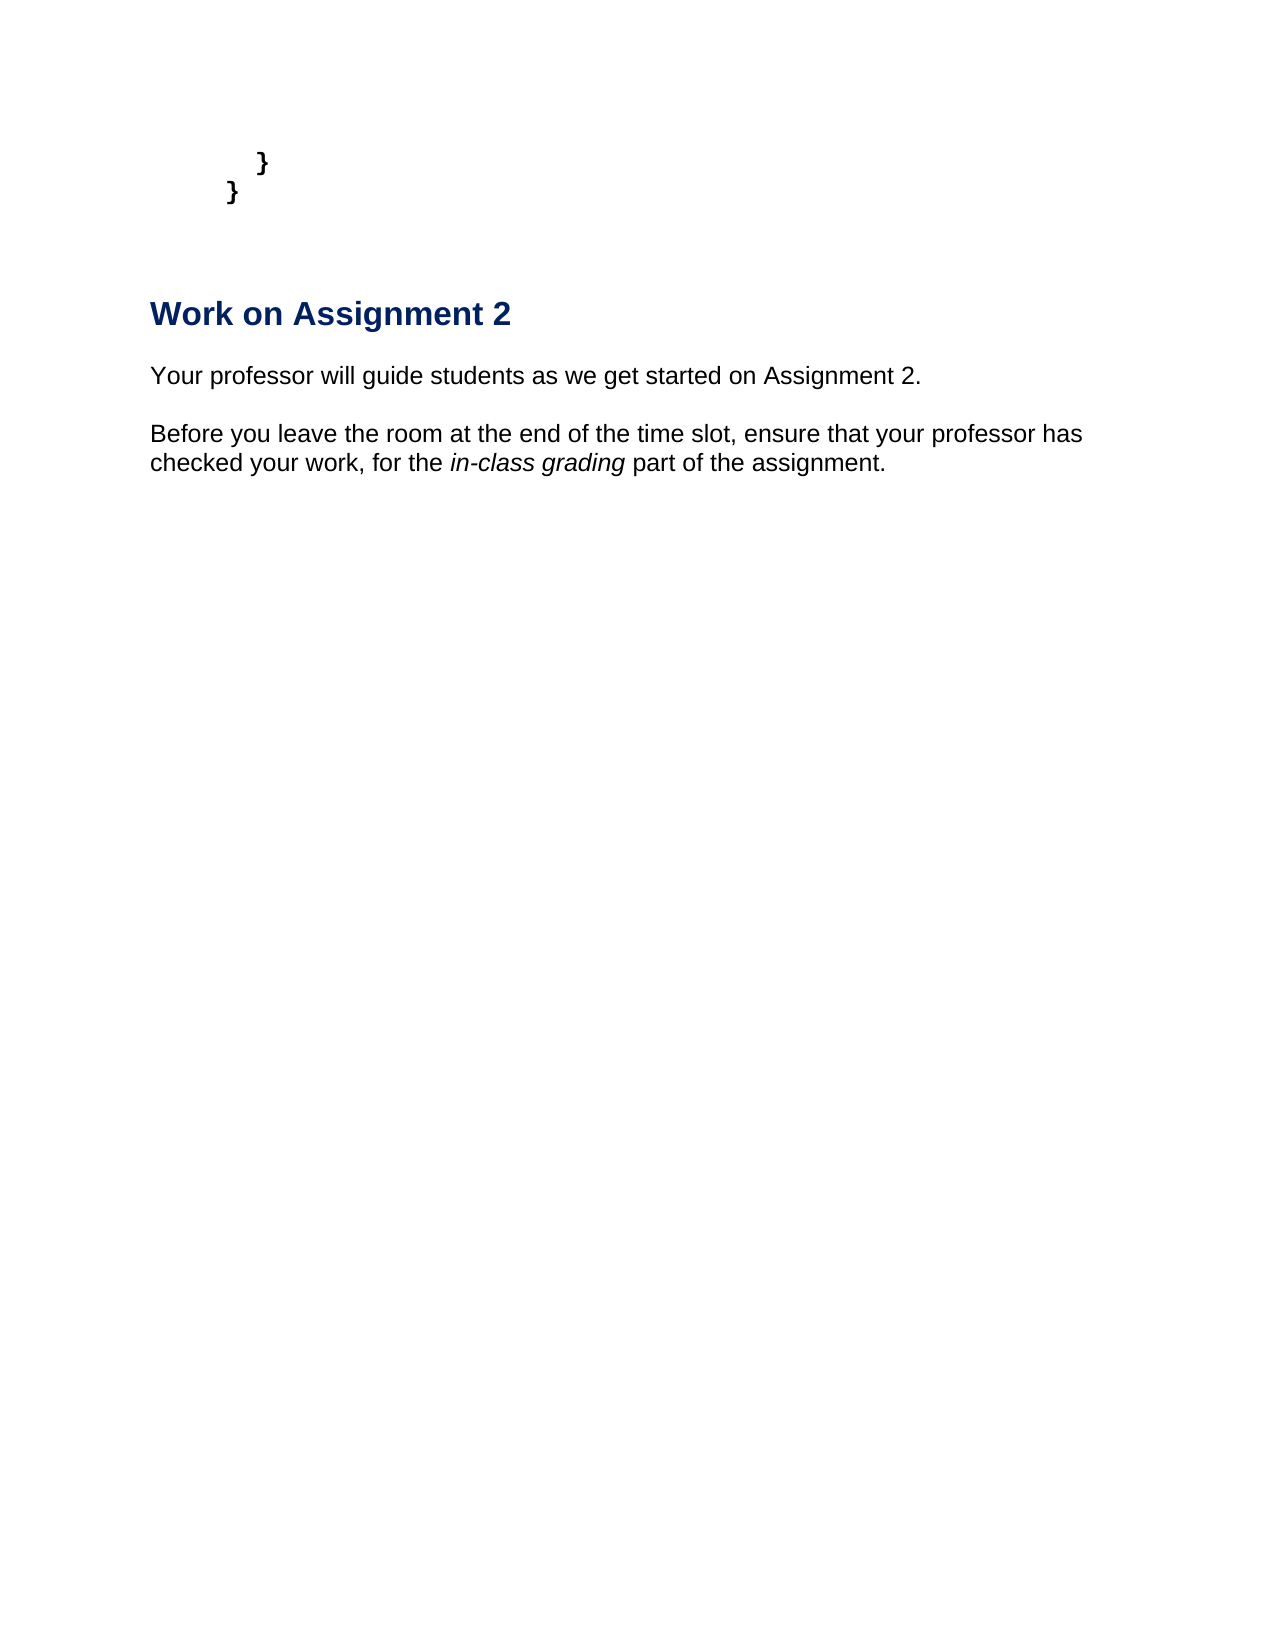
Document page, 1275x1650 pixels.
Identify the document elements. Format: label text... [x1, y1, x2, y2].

text Your professor will guide students as we get started on Assignment 2. [150, 361, 1125, 390]
text } [225, 150, 1125, 178]
text Work on Assignment 2 [150, 294, 1125, 332]
text } [225, 178, 1125, 207]
text Before you leave the room at the end of the time slot, ensure that your professor has checked your work, for the in-class grading part of the assignment. [150, 419, 1125, 477]
